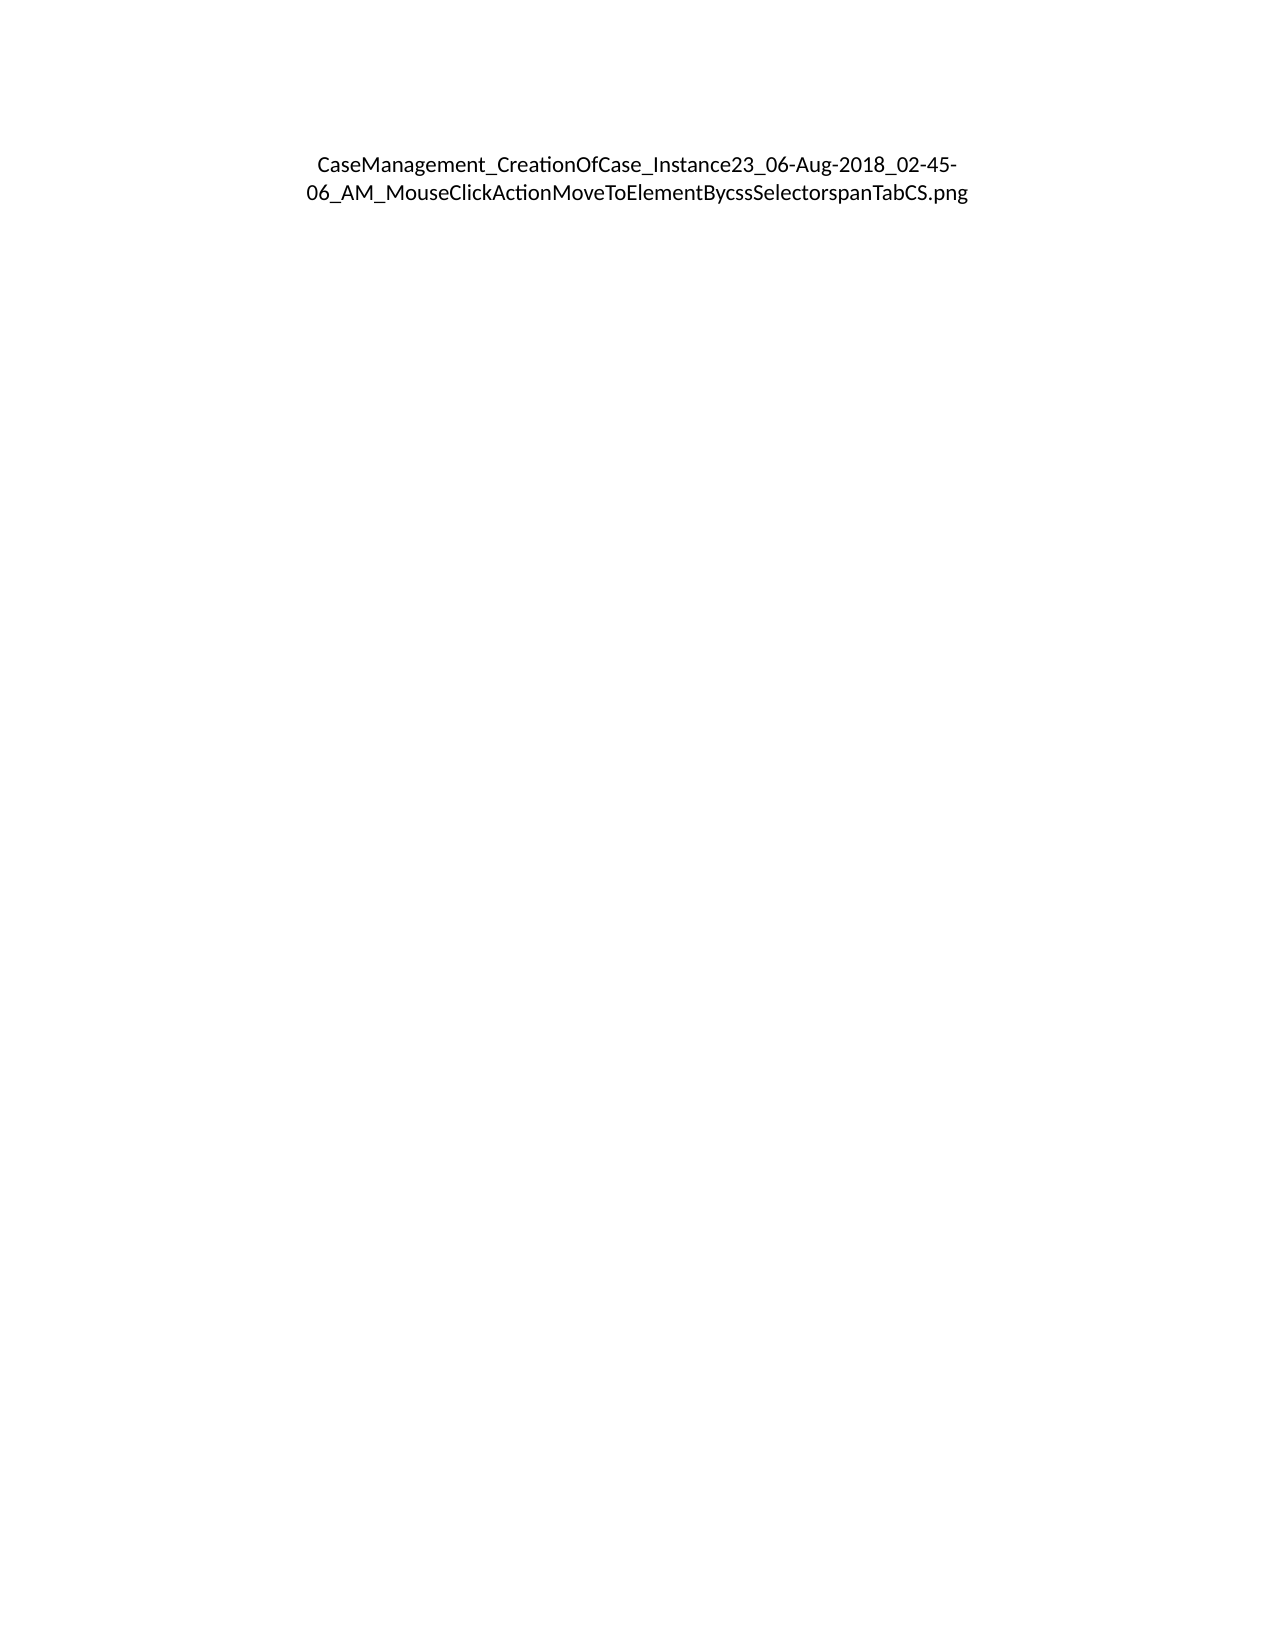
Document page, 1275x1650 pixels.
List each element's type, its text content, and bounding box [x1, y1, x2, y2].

text CaseManagement_CreationOfCase_Instance23_06-Aug-2018_02-45-06_AM_MouseClickActionMoveToElementBycssSelectorspanTabCS.png [150, 150, 1125, 218]
